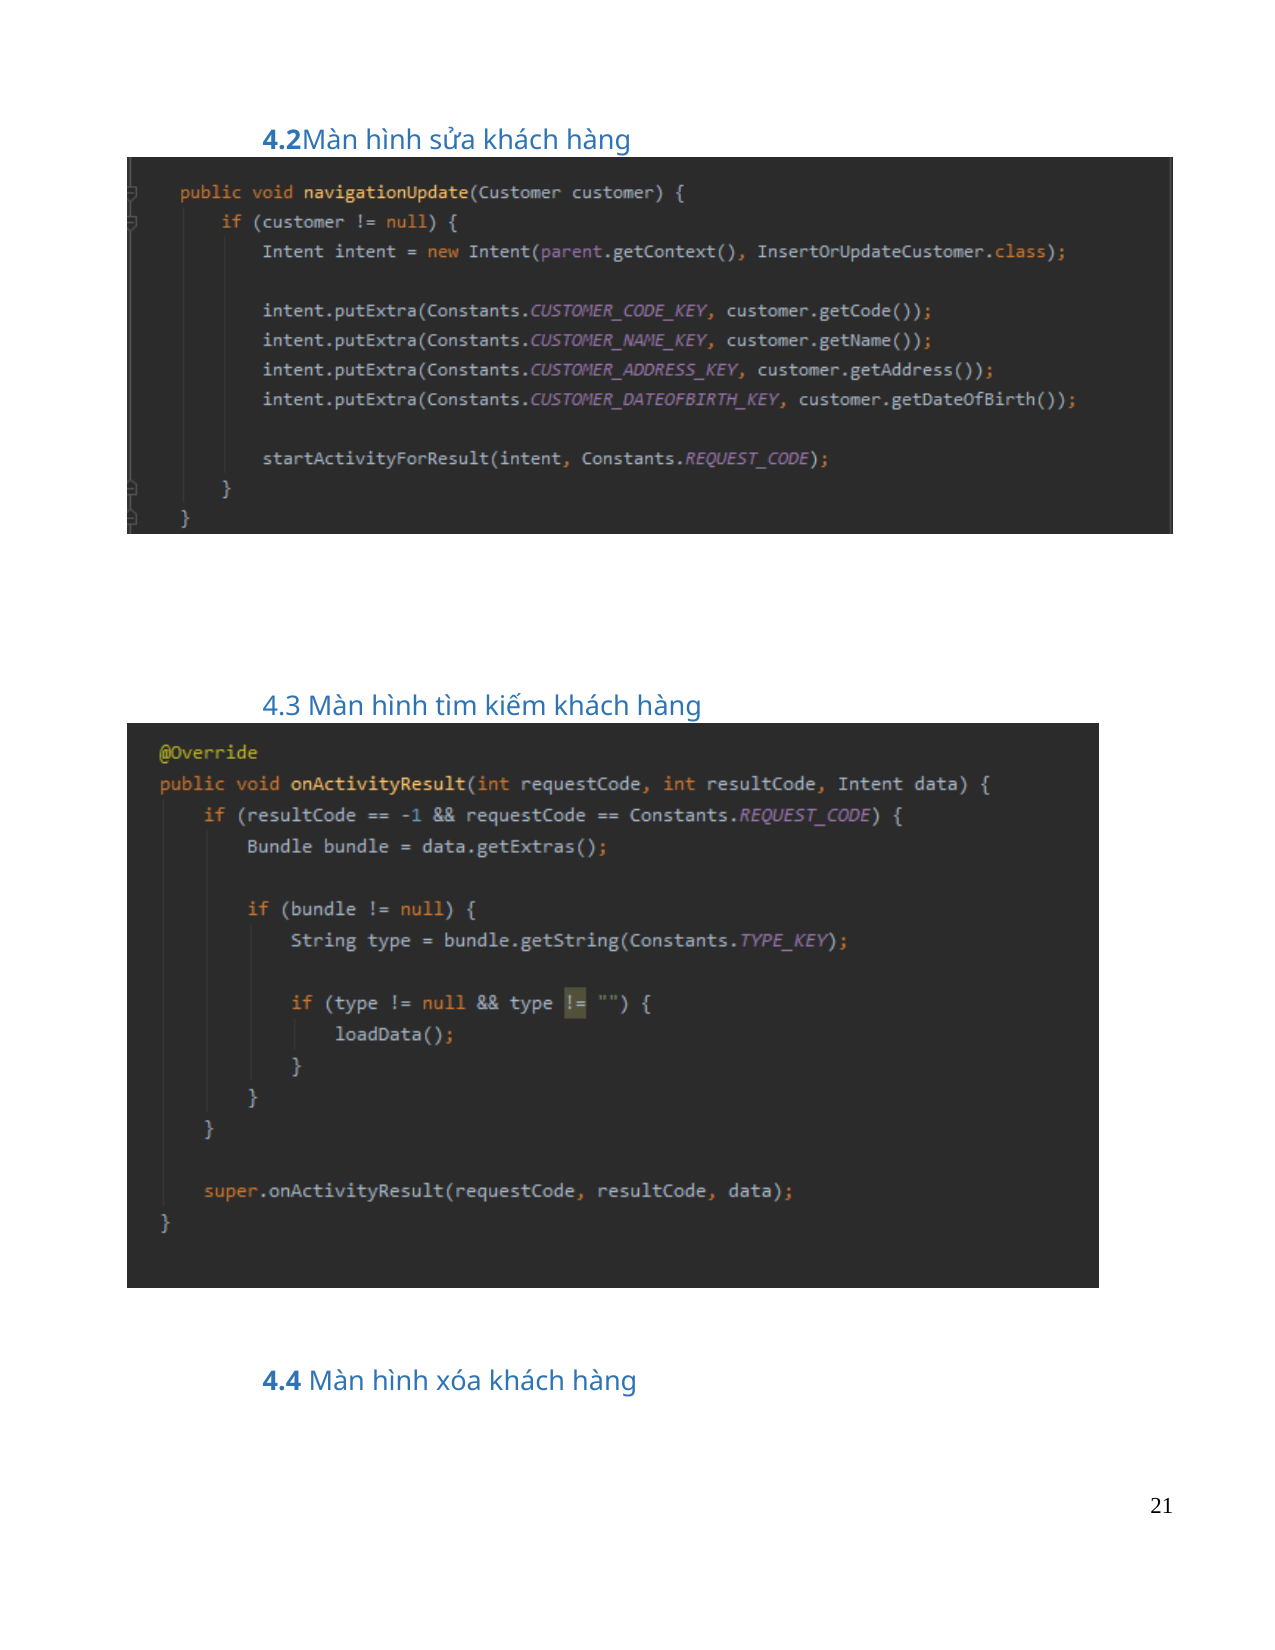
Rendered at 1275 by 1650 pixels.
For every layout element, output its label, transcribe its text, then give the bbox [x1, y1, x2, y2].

subtitle 4.4 Màn hình xóa khách hàng [262, 1361, 1173, 1398]
picture [127, 157, 1173, 534]
subtitle Màn hình sửa khách hàng [262, 121, 1173, 157]
subtitle 4.3 Màn hình tìm kiếm khách hàng [262, 686, 1173, 723]
picture [127, 723, 1099, 1288]
